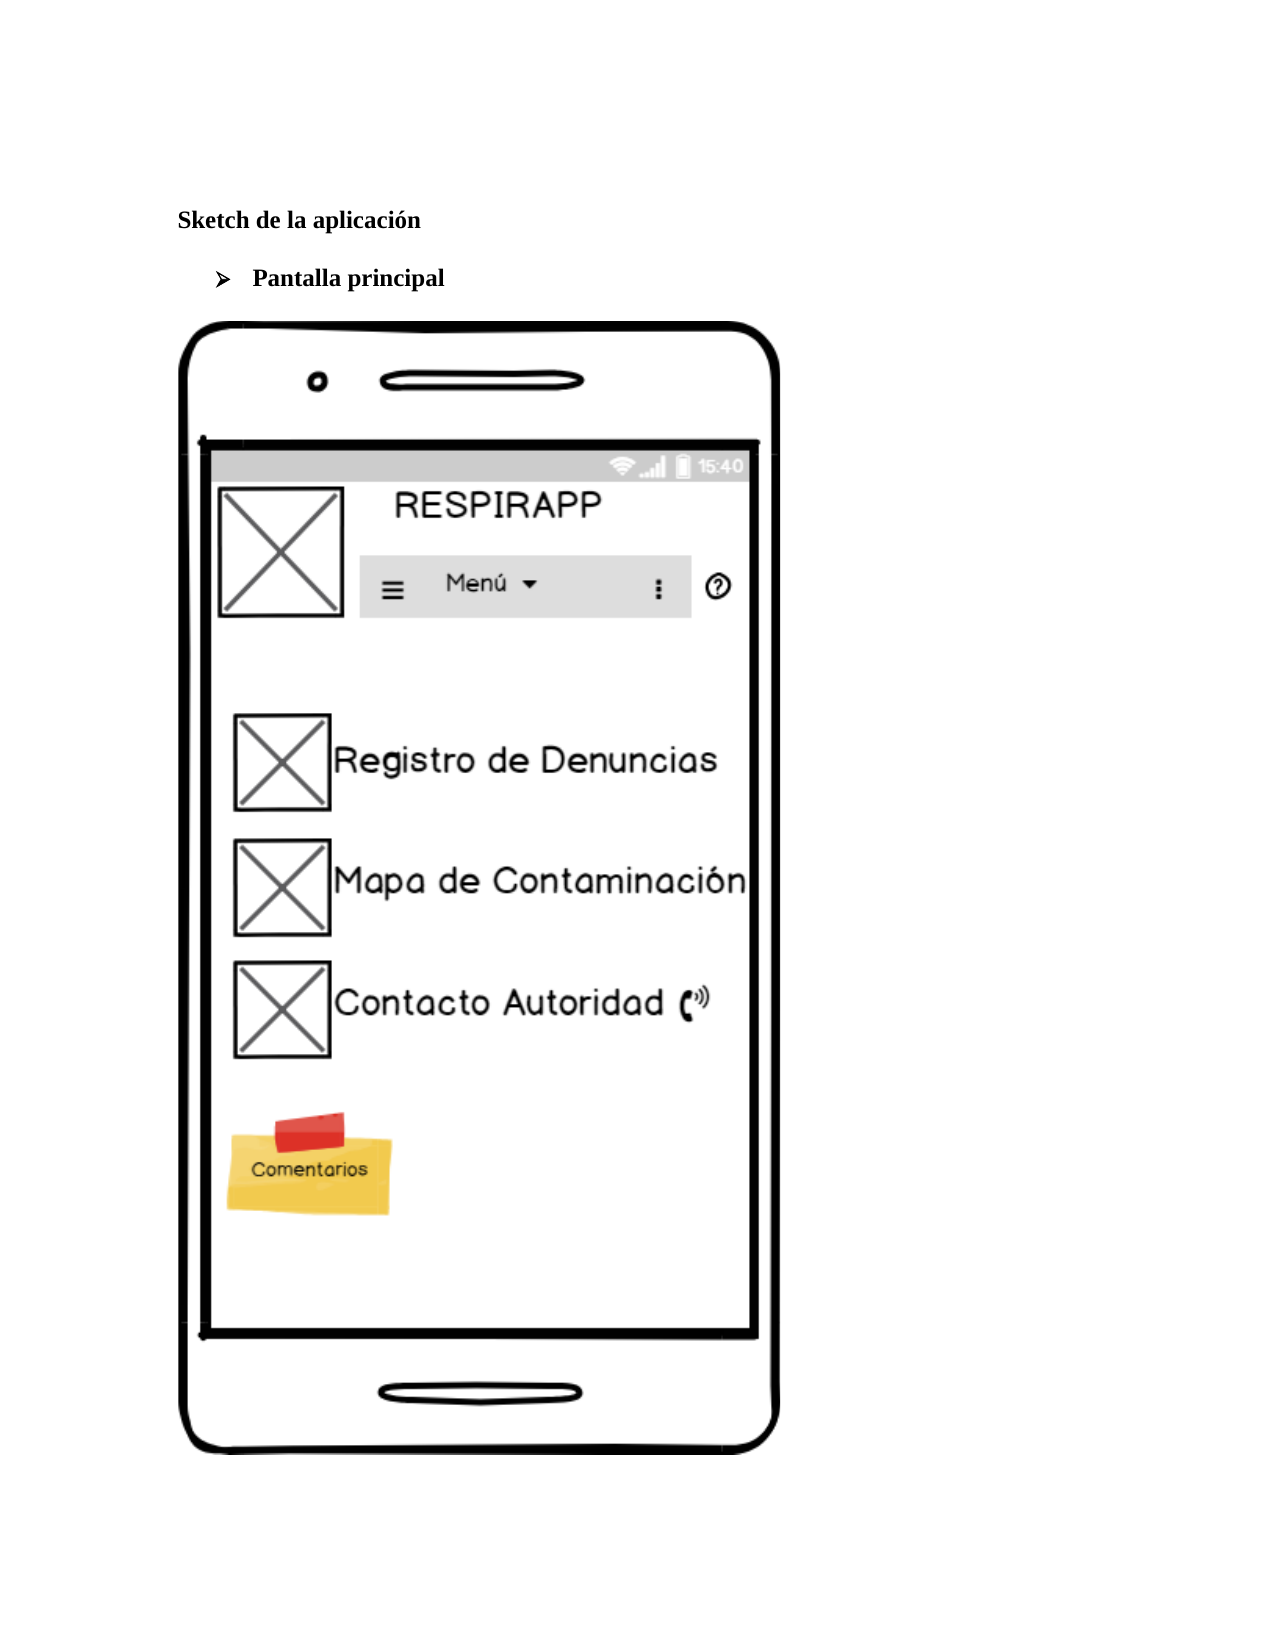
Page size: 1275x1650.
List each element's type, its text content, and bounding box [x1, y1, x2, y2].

text Sketch de la aplicación [177, 206, 1098, 234]
picture [177, 321, 781, 1455]
list Pantalla principal [215, 263, 1098, 292]
